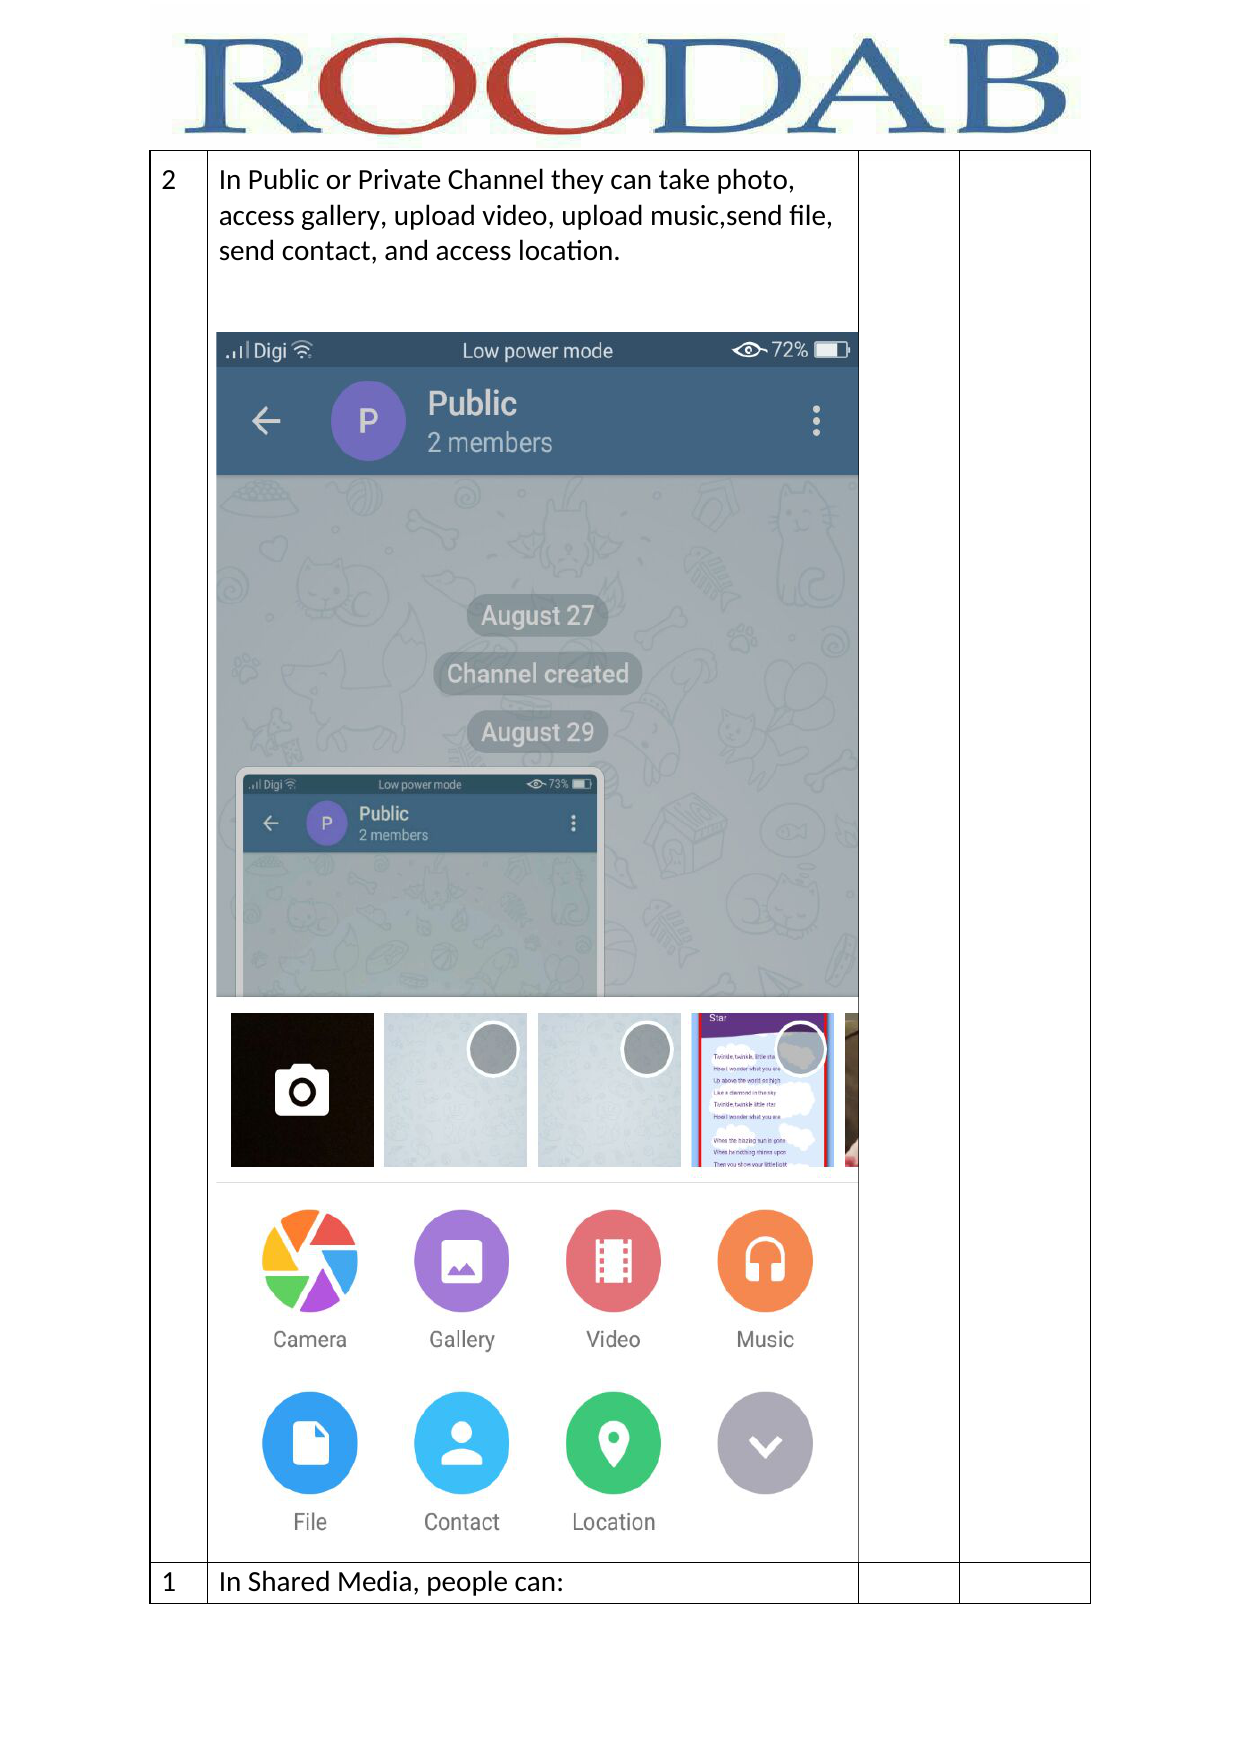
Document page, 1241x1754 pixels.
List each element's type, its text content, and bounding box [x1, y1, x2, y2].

table_cell In Shared Media, people can: Shared Media Shared Files Shared Links Shared Music [208, 1563, 858, 1603]
table_cell [960, 1563, 1090, 1603]
table_cell In Public or Private Channel they can take photo, access gallery, upload video, upload music,send file, send contact, and access location. [208, 151, 858, 1562]
table_cell [960, 151, 1090, 1562]
table_cell [859, 151, 959, 1562]
table_cell [859, 1563, 959, 1603]
table_cell 1 [151, 1563, 207, 1603]
picture [150, 4, 1091, 150]
picture [216, 332, 859, 1562]
table_cell 2 [151, 151, 207, 1562]
